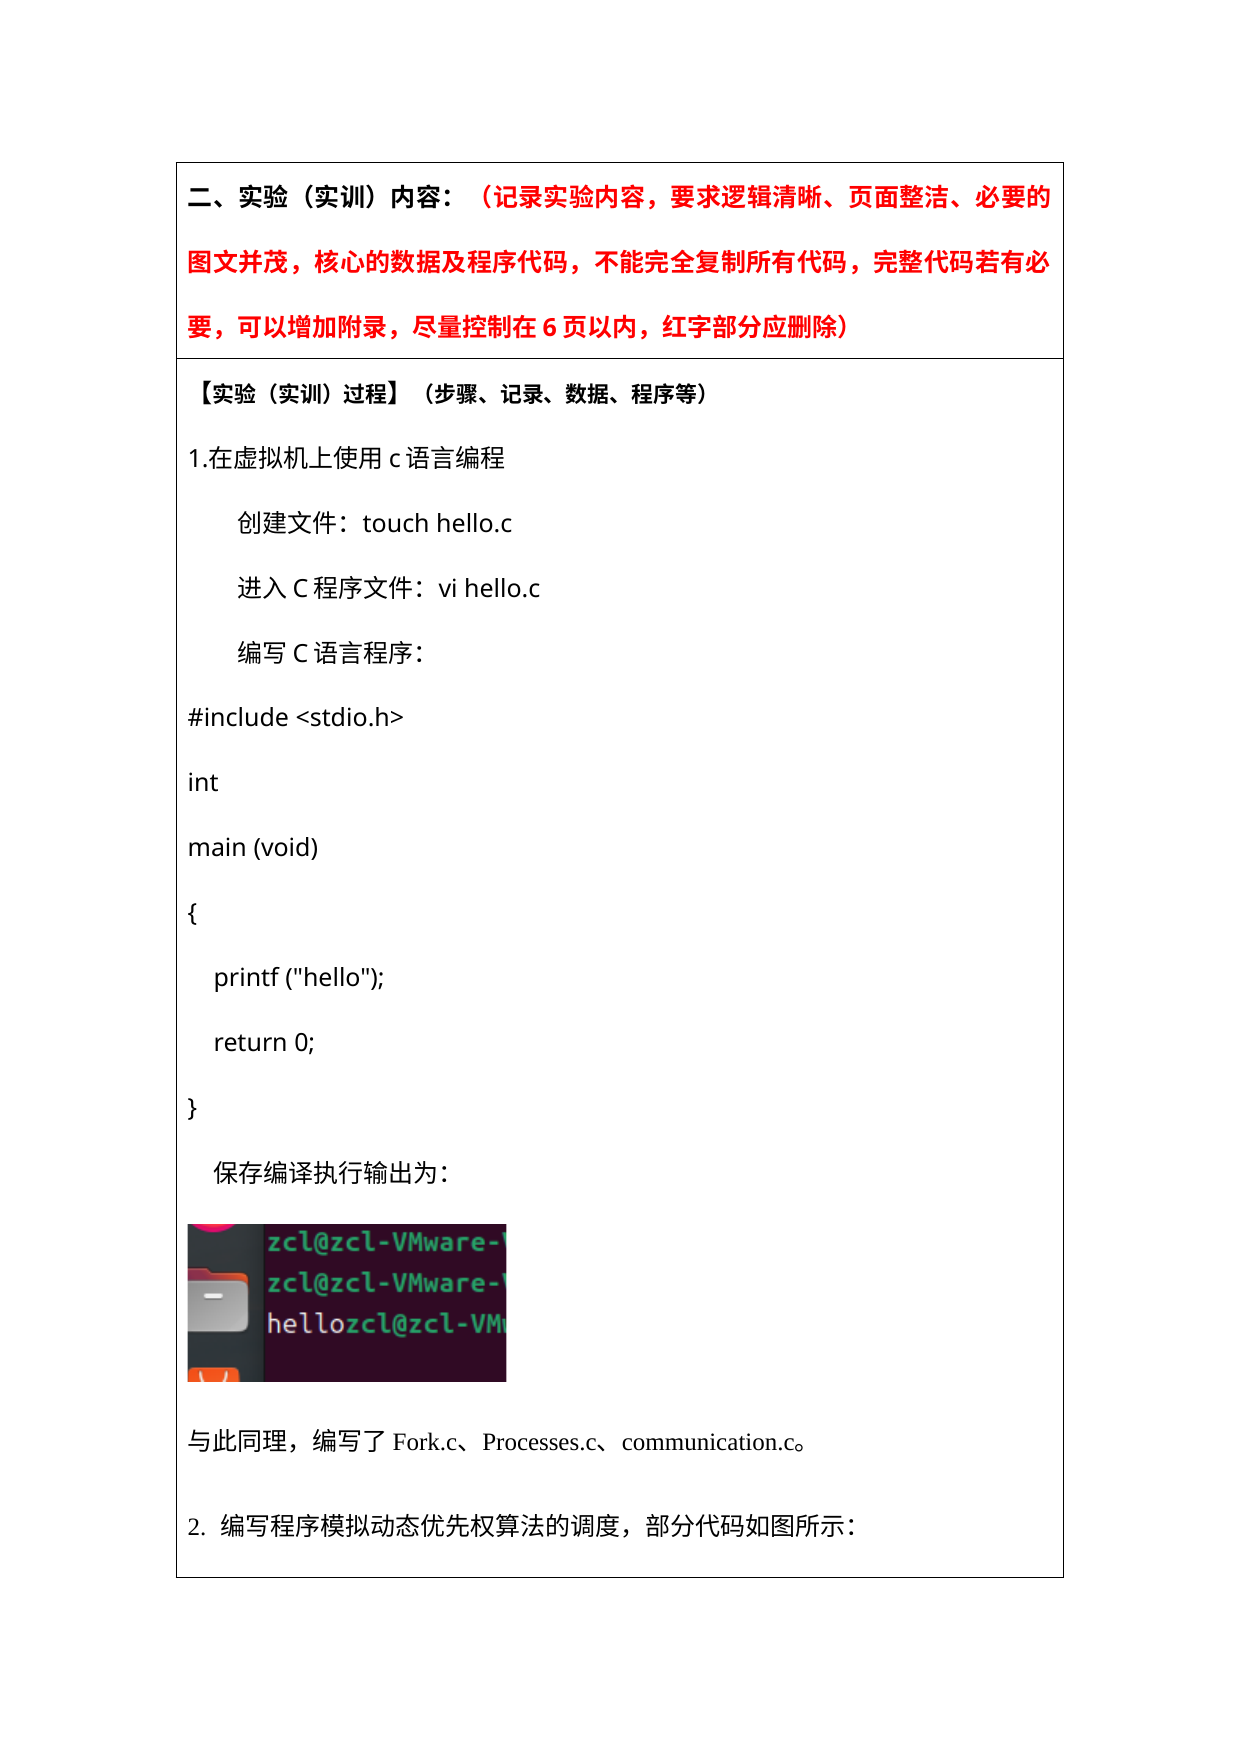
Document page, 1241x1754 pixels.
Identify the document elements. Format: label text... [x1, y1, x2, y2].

picture [187, 1224, 507, 1382]
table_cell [177, 359, 1063, 1577]
table_cell 二、实验（实训）内容：（记录实验内容，要求逻辑清晰、页面整洁、必要的图文并茂，核心的数据及程序代码，不能完全复制所有代码，完整代码若有必要，可以增加附录，尽量控制在6页以内，红字部分应删除） [177, 163, 1063, 358]
